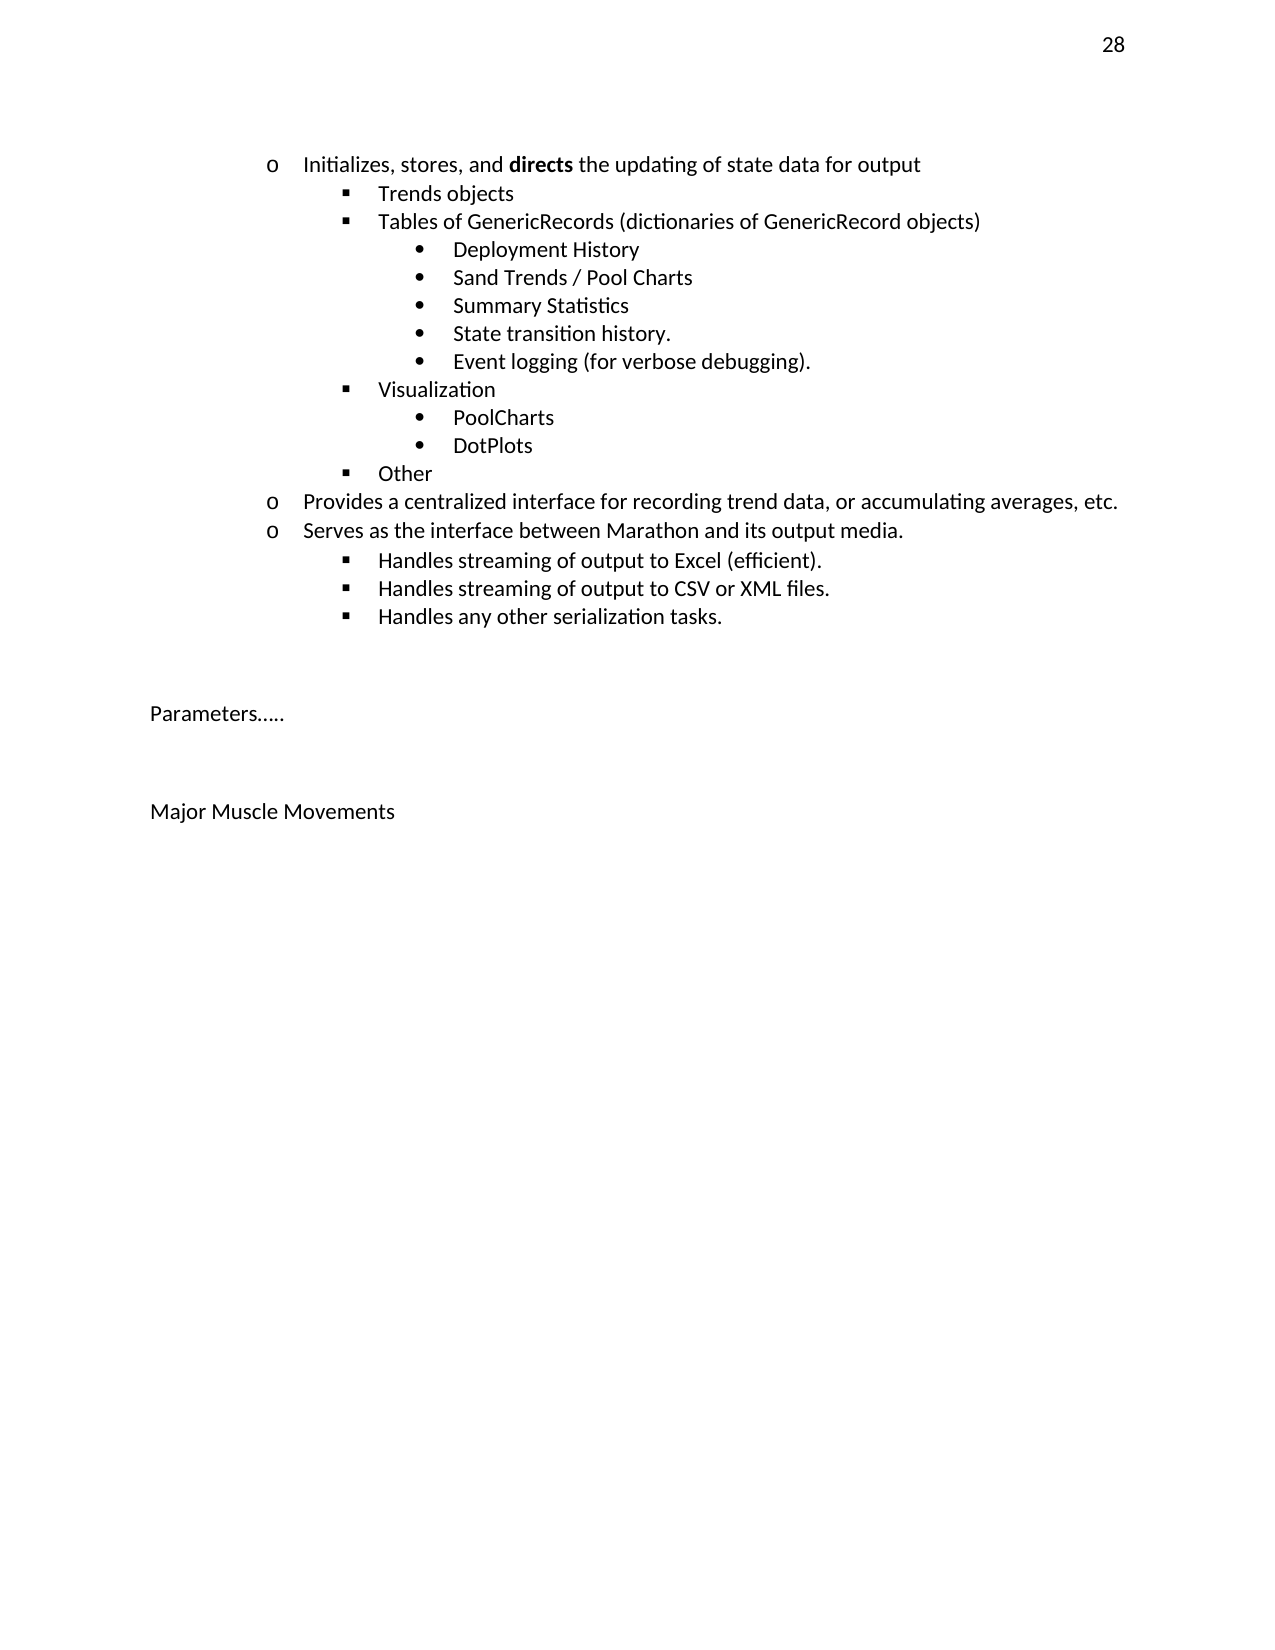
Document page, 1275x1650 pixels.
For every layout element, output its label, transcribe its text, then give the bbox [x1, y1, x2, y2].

list Event logging (for verbose debugging). [416, 347, 1125, 375]
text Major Muscle Movements [150, 797, 1125, 825]
list Tables of GenericRecords (dictionaries of GenericRecord objects) [341, 207, 1125, 235]
list Other [341, 459, 1125, 487]
list Summary Statistics [416, 291, 1125, 319]
list Provides a centralized interface for recording trend data, or accumulating averages, etc. [266, 487, 1125, 517]
list Trends objects [341, 179, 1125, 207]
text Parameters….. [150, 699, 1125, 727]
list Serves as the interface between Marathon and its output media. [266, 517, 1125, 546]
list State transition history. [416, 319, 1125, 347]
list Sand Trends / Pool Charts [416, 263, 1125, 291]
list Deployment History [416, 235, 1125, 263]
list Initializes, stores, and directs the updating of state data for output [266, 150, 1125, 179]
list Handles streaming of output to CSV or XML files. [341, 574, 1125, 602]
list Visualization [341, 375, 1125, 403]
list PoolCharts [416, 403, 1125, 431]
list DotPlots [416, 431, 1125, 459]
list Handles any other serialization tasks. [341, 602, 1125, 630]
list Handles streaming of output to Excel (efficient). [341, 546, 1125, 574]
